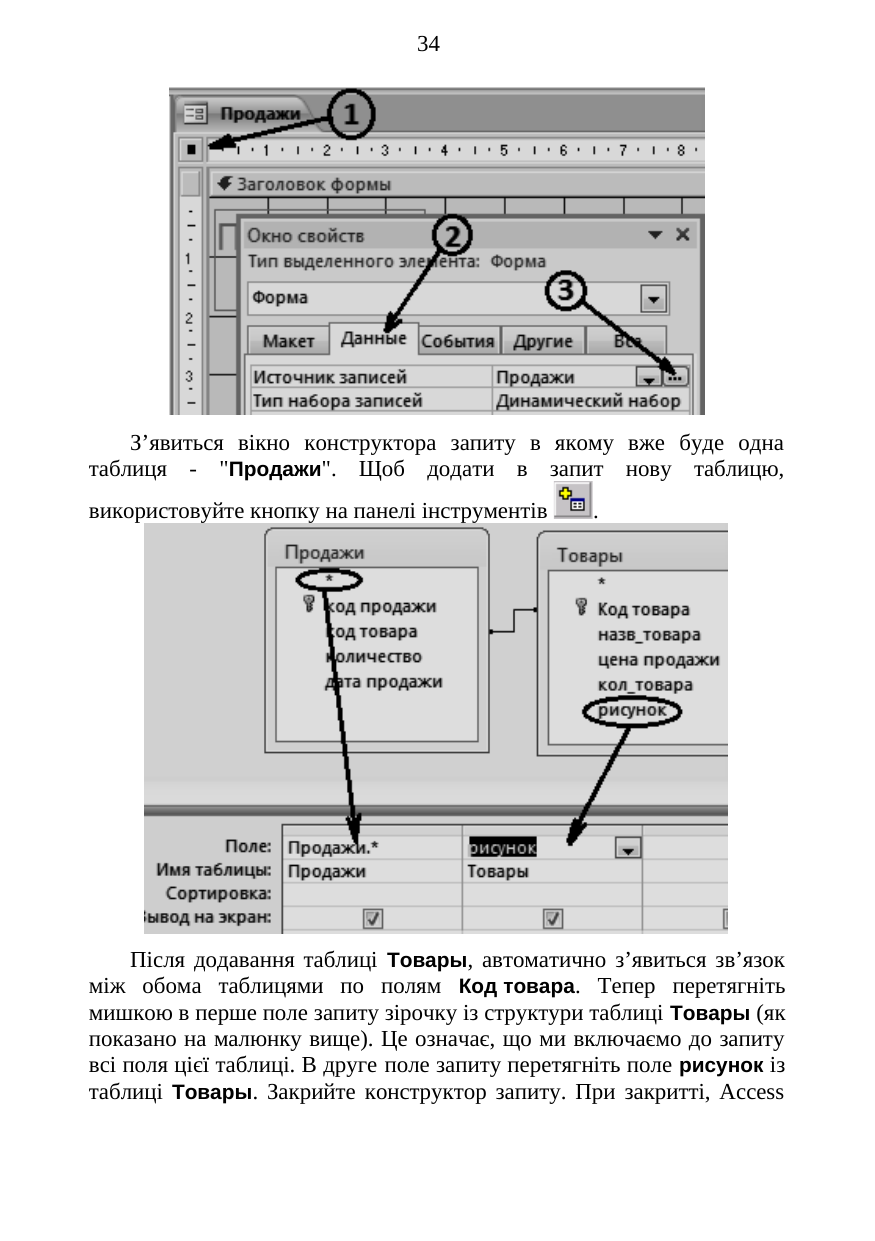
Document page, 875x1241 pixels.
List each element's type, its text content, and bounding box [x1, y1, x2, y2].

picture [144, 523, 728, 934]
text З’явиться вікно конструктора запиту в якому вже буде одна таблиця - "Продажи". Щоб додати в запит нову таблицю, використовуйте кнопку на панелі інструментів . [89, 429, 785, 524]
picture [169, 87, 705, 415]
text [89, 946, 785, 1104]
picture [553, 481, 593, 519]
